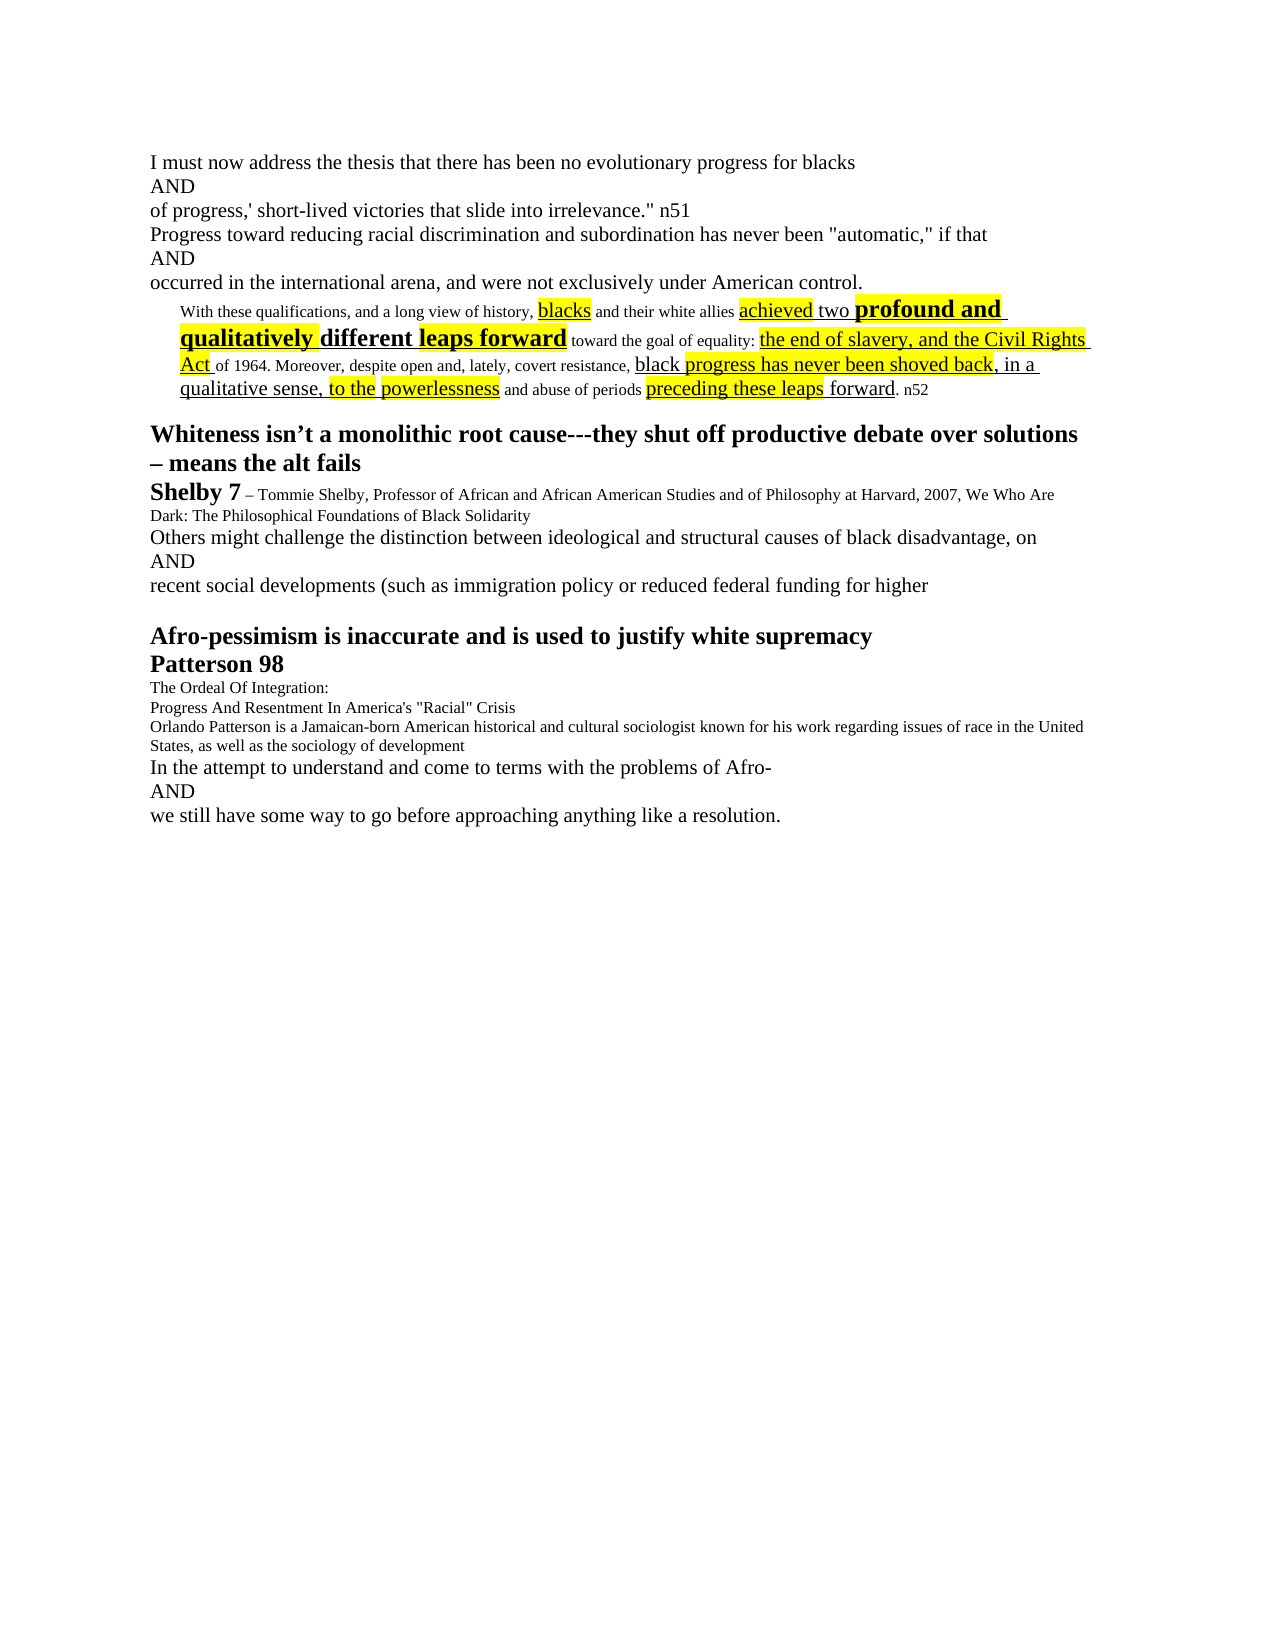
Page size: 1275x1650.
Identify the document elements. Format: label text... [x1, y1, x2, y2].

text AND [150, 174, 1125, 198]
text AND [150, 246, 1125, 270]
text of progress,' short-lived victories that slide into irrelevance." n51 [150, 198, 1125, 222]
text Others might challenge the distinction between ideological and structural causes of black disadvantage, on [150, 524, 1125, 549]
text I must now address the thesis that there has been no evolutionary progress for blacks [150, 150, 1125, 174]
text we still have some way to go before approaching anything like a resolution. [150, 803, 1125, 827]
text Orlando Patterson is a Jamaican-born American historical and cultural sociologist known for his work regarding issues of race in the United States, as well as the sociology of development [150, 717, 1095, 755]
text Afro-pessimism is inaccurate and is used to justify white supremacy [150, 621, 1095, 649]
text The Ordeal Of Integration: [150, 678, 1095, 697]
text Patterson 98 [150, 649, 1125, 678]
text With these qualifications, and a long view of history, blacks and their white allies achieved two profound and qualitatively different leaps forward toward the goal of equality: the end of slavery, and the Civil Rights Act of 1964. Moreover, despite open and, lately, covert resistance, black progress has never been shoved back, in a qualitative sense, to the powerlessness and abuse of periods preceding these leaps forward. n52 [180, 294, 1095, 400]
text recent social developments (such as immigration policy or reduced federal funding for higher [150, 573, 1125, 597]
text Shelby 7 – Tommie Shelby, Professor of African and African American Studies and of Philosophy at Harvard, 2007, We Who Are Dark: The Philosophical Foundations of Black Solidarity [150, 477, 1095, 524]
text In the attempt to understand and come to terms with the problems of Afro- [150, 755, 1125, 779]
text Progress And Resentment In America's "Racial" Crisis [150, 697, 1095, 717]
text AND [150, 779, 1125, 803]
text occurred in the international arena, and were not exclusively under American control. [150, 270, 1125, 294]
text AND [150, 549, 1125, 573]
text Progress toward reducing racial discrimination and subordination has never been "automatic," if that [150, 222, 1125, 246]
text Whiteness isn’t a monolithic root cause---they shut off productive debate over solutions – means the alt fails [150, 419, 1095, 477]
